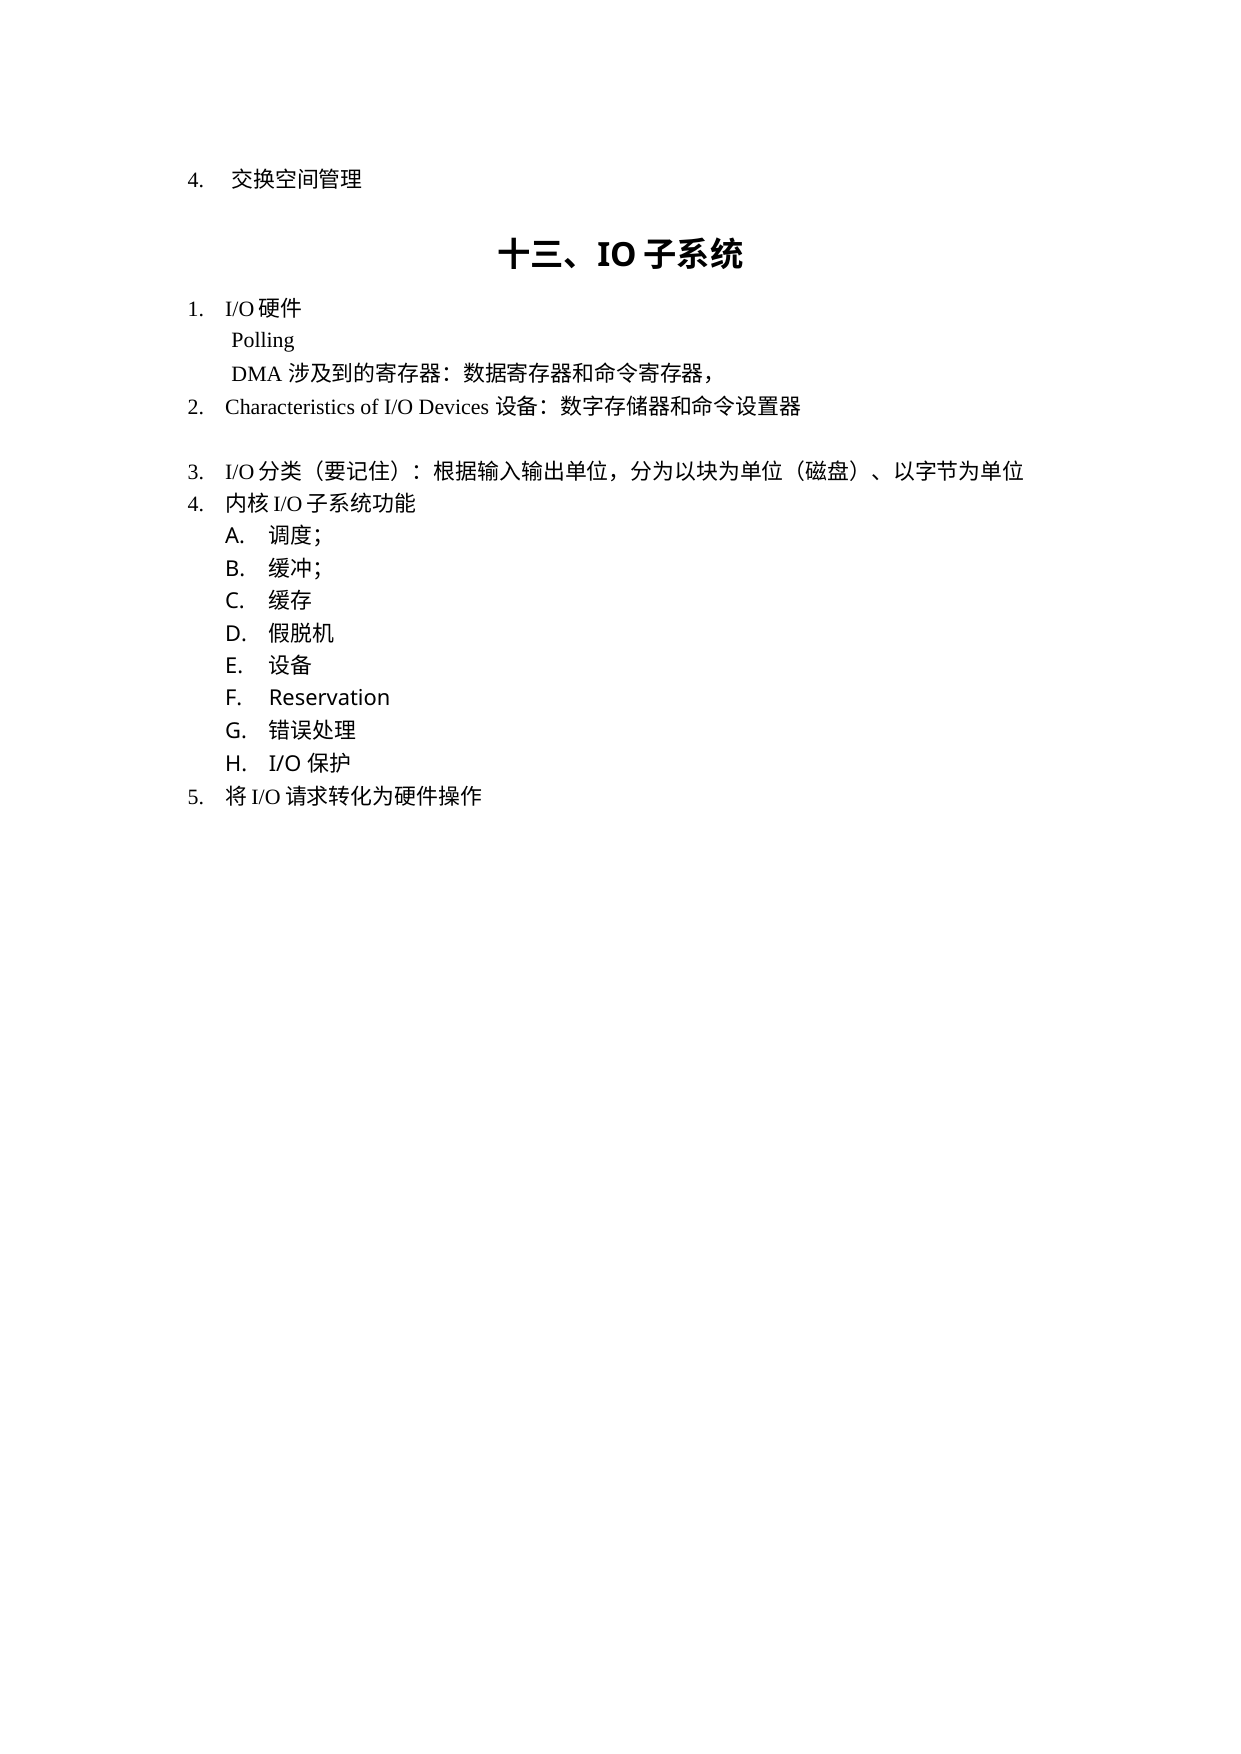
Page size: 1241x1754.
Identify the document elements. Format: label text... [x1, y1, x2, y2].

list I/O 保护 [225, 746, 1053, 778]
title 十三、IO子系统 [187, 219, 1053, 284]
list 将I/O请求转化为硬件操作 [187, 778, 1053, 811]
list 内核I/O子系统功能 [187, 486, 1053, 518]
list 交换空间管理 [187, 162, 1053, 194]
list Reservation [225, 681, 1053, 713]
list 缓冲； [225, 551, 1053, 583]
list Polling [231, 323, 1053, 356]
list I/O硬件 [187, 291, 1053, 323]
list 调度； [225, 518, 1053, 551]
list DMA 涉及到的寄存器：数据寄存器和命令寄存器， [231, 356, 1053, 388]
list 错误处理 [225, 713, 1053, 746]
list 缓存 [225, 583, 1053, 616]
list 设备 [225, 648, 1053, 681]
list I/O分类（要记住）：根据输入输出单位，分为以块为单位（磁盘）、以字节为单位 [187, 453, 1053, 486]
list 假脱机 [225, 616, 1053, 648]
list Characteristics of I/O Devices 设备：数字存储器和命令设置器 [187, 388, 1053, 421]
